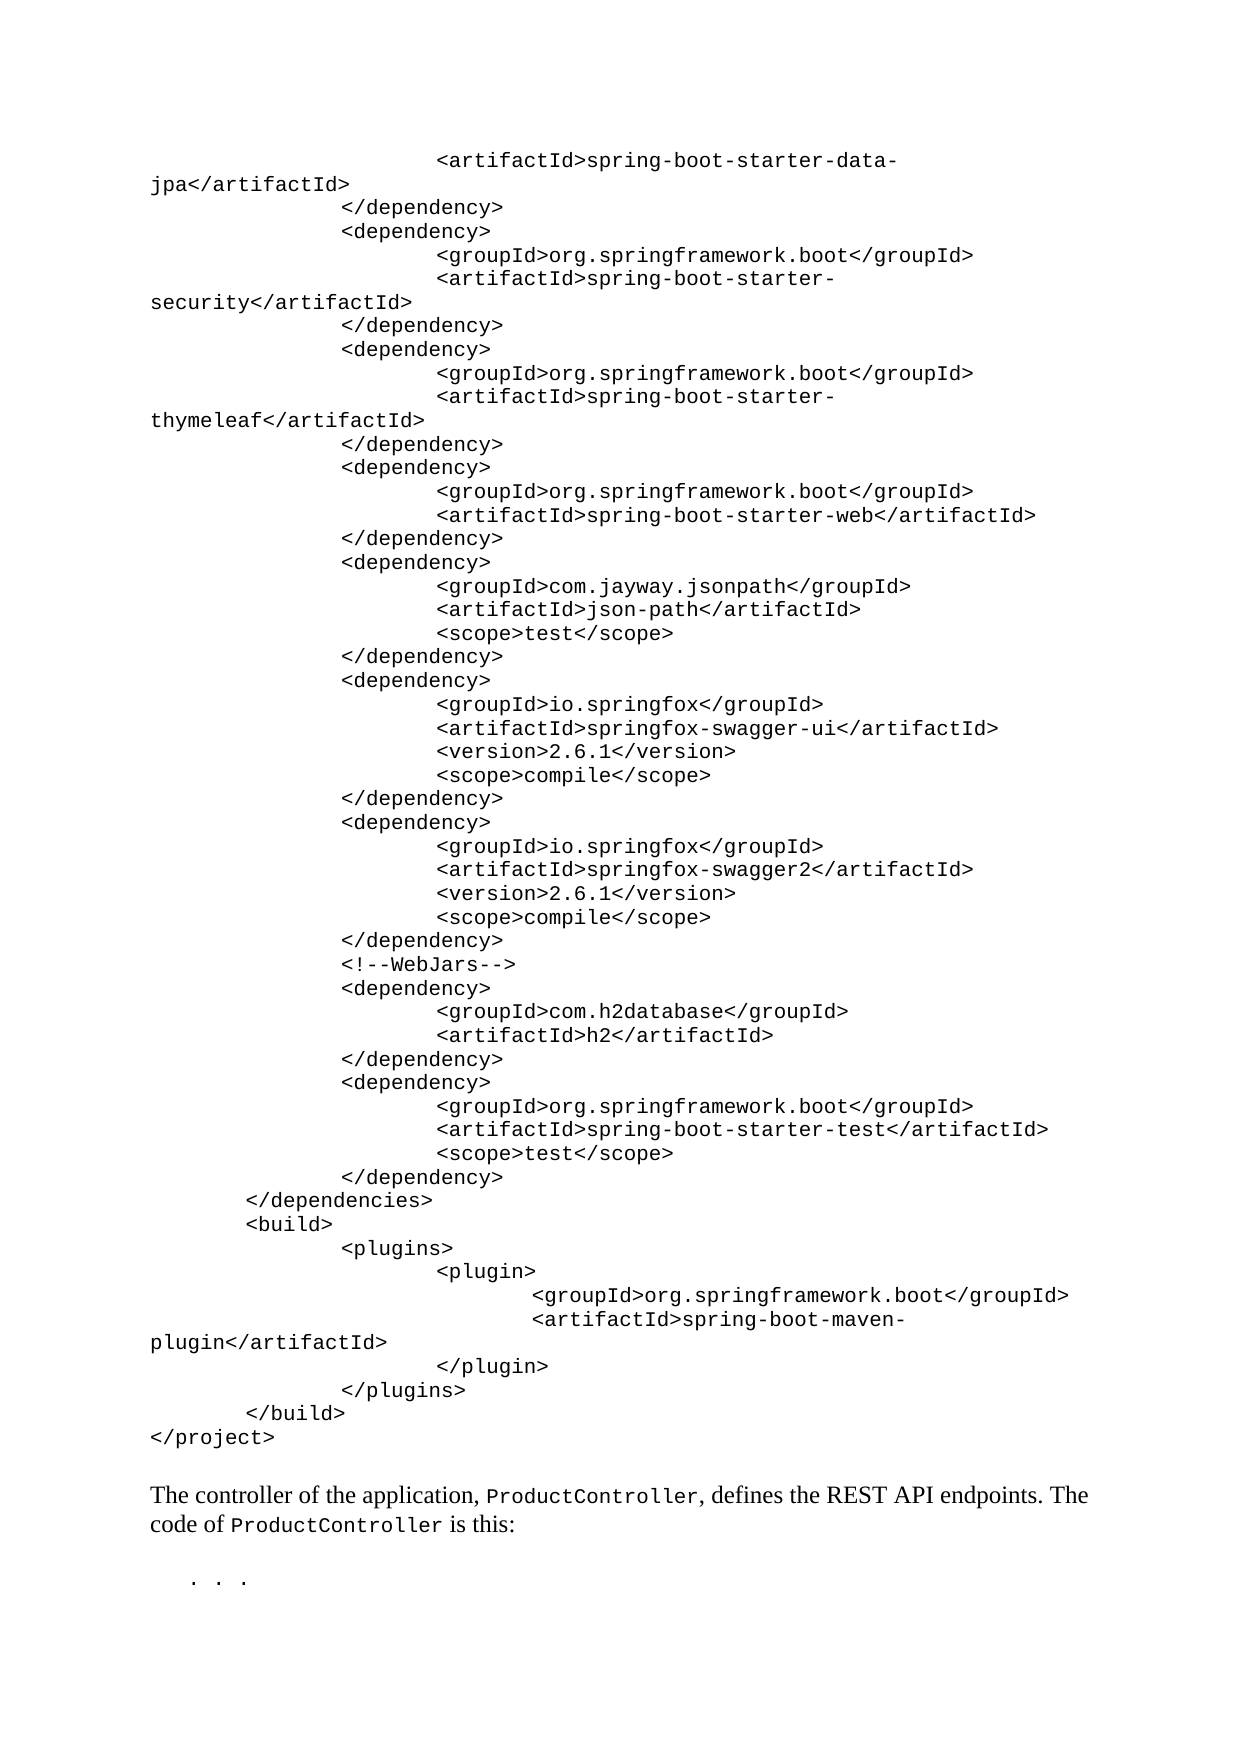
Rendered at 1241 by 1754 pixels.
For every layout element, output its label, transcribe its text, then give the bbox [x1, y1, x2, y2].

text <artifactId>spring-boot-starter-security</artifactId> [150, 268, 1090, 316]
text </dependency> [150, 1048, 1090, 1072]
text <groupId>org.springframework.boot</groupId> [150, 363, 1090, 386]
text <artifactId>spring-boot-maven-plugin</artifactId> [150, 1309, 1090, 1356]
text <groupId>org.springframework.boot</groupId> [150, 481, 1090, 505]
text . . . [150, 1568, 1090, 1592]
text <groupId>org.springframework.boot</groupId> [150, 1285, 1090, 1309]
text </build> [150, 1403, 1090, 1427]
text <dependency> [150, 457, 1090, 481]
text <scope>compile</scope> [150, 765, 1090, 788]
text <!--WebJars--> [150, 954, 1090, 978]
text <dependency> [150, 1072, 1090, 1096]
text <dependency> [150, 812, 1090, 836]
text <artifactId>springfox-swagger-ui</artifactId> [150, 717, 1090, 741]
text <scope>test</scope> [150, 1143, 1090, 1167]
text </dependency> [150, 930, 1090, 954]
text <scope>compile</scope> [150, 907, 1090, 930]
text <artifactId>spring-boot-starter-data-jpa</artifactId> [150, 150, 1090, 197]
text <version>2.6.1</version> [150, 741, 1090, 765]
text <plugin> [150, 1261, 1090, 1285]
text <version>2.6.1</version> [150, 883, 1090, 907]
text <build> [150, 1214, 1090, 1238]
text <scope>test</scope> [150, 623, 1090, 647]
text <artifactId>spring-boot-starter-web</artifactId> [150, 505, 1090, 528]
text </dependency> [150, 788, 1090, 812]
text </dependency> [150, 647, 1090, 670]
text <groupId>org.springframework.boot</groupId> [150, 1096, 1090, 1119]
text <artifactId>json-path</artifactId> [150, 599, 1090, 623]
text </plugins> [150, 1379, 1090, 1403]
text </dependency> [150, 197, 1090, 221]
text <artifactId>spring-boot-starter-thymeleaf</artifactId> [150, 386, 1090, 434]
text <dependency> [150, 978, 1090, 1001]
text </project> [150, 1427, 1090, 1451]
text <groupId>com.h2database</groupId> [150, 1001, 1090, 1025]
text <plugins> [150, 1238, 1090, 1261]
text <artifactId>h2</artifactId> [150, 1025, 1090, 1048]
text </dependency> [150, 528, 1090, 552]
text <groupId>com.jayway.jsonpath</groupId> [150, 576, 1090, 599]
text </plugin> [150, 1356, 1090, 1379]
text <dependency> [150, 670, 1090, 694]
text <dependency> [150, 339, 1090, 363]
text </dependency> [150, 1167, 1090, 1190]
text </dependencies> [150, 1190, 1090, 1214]
text The controller of the application, ProductController, defines the REST API endpoints. The code of ProductController is this: [150, 1480, 1090, 1539]
text <dependency> [150, 221, 1090, 244]
text <groupId>io.springfox</groupId> [150, 836, 1090, 859]
text </dependency> [150, 316, 1090, 339]
text <artifactId>springfox-swagger2</artifactId> [150, 859, 1090, 883]
text <groupId>io.springfox</groupId> [150, 694, 1090, 717]
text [150, 244, 1090, 268]
text <artifactId>spring-boot-starter-test</artifactId> [150, 1119, 1090, 1143]
text <dependency> [150, 552, 1090, 576]
text </dependency> [150, 434, 1090, 457]
